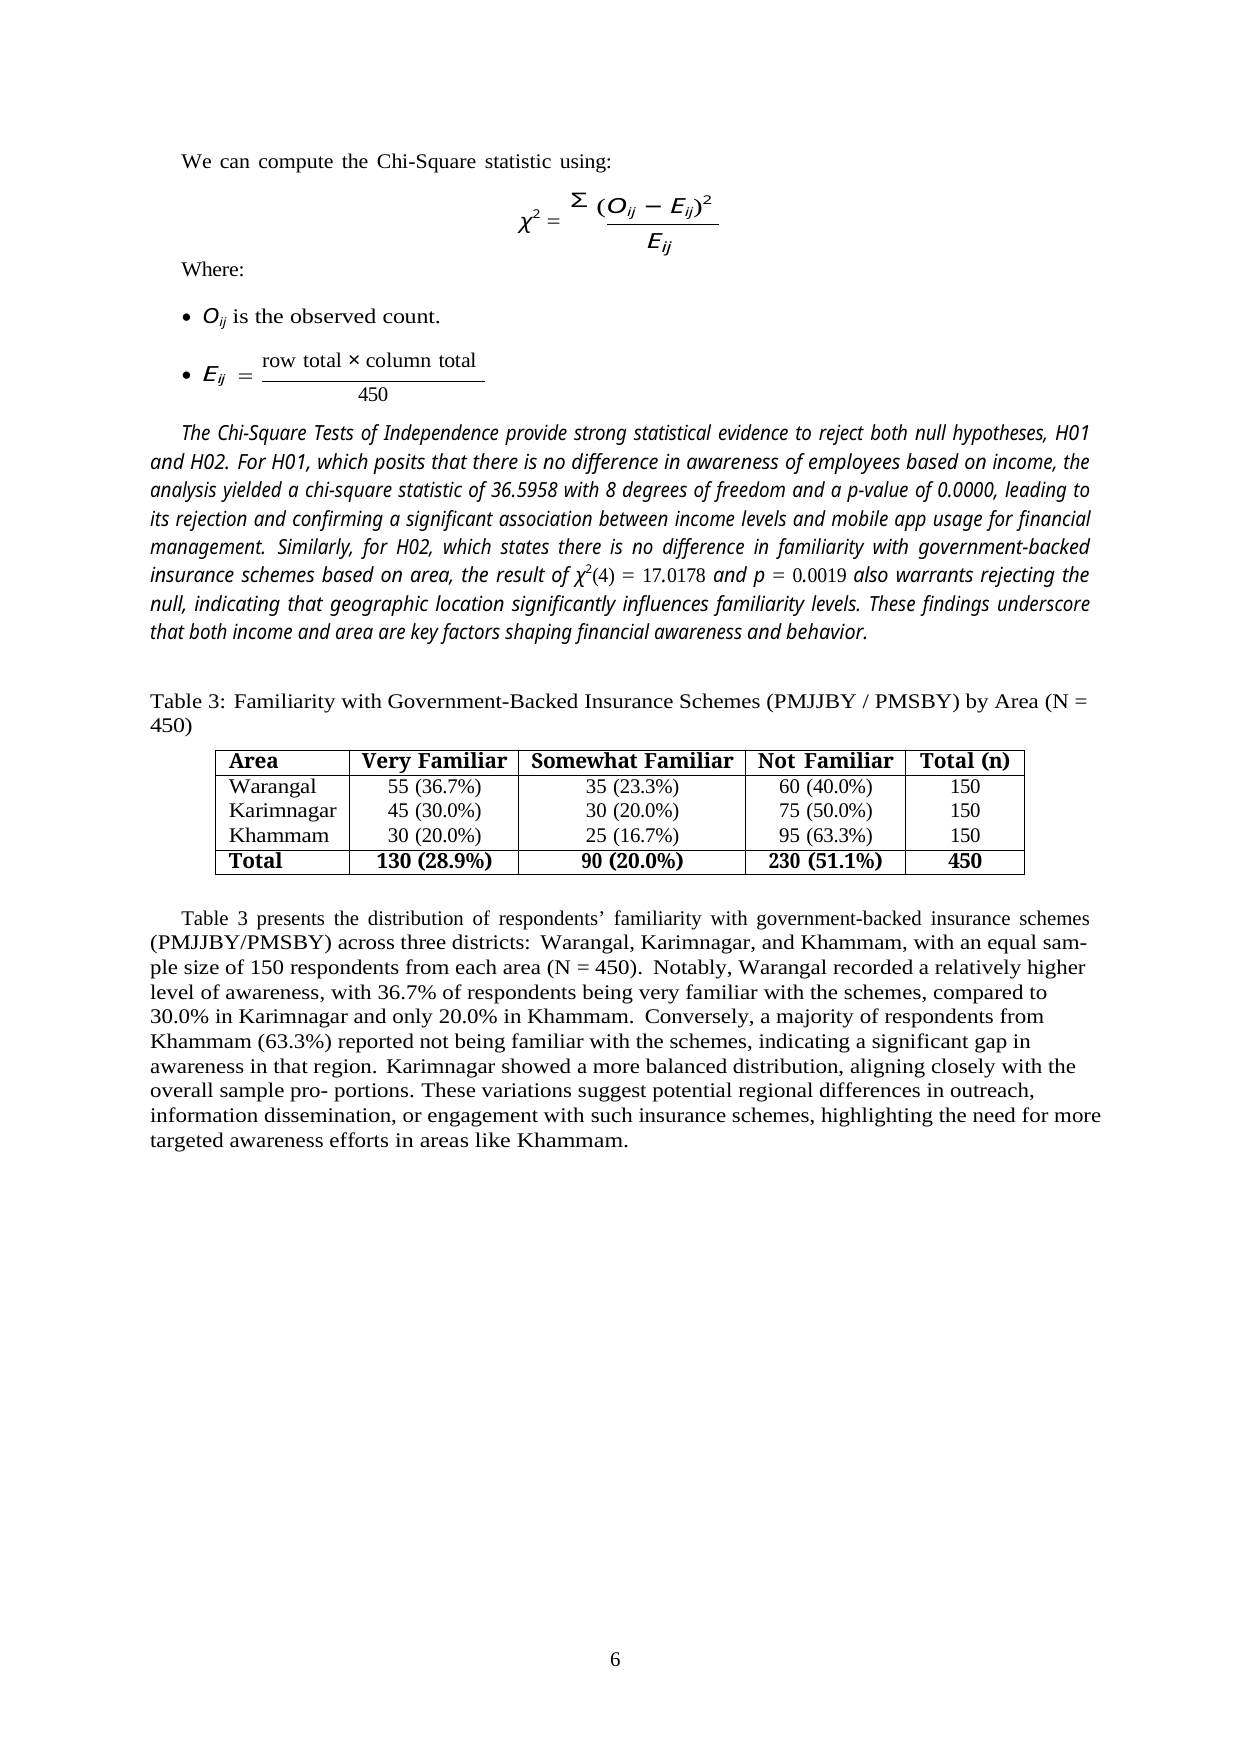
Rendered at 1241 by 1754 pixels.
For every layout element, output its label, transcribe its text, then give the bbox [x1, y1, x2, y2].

table_header Total (n) [906, 751, 1024, 775]
table_cell 60 (40.0%) [746, 776, 905, 799]
table_cell Total [216, 851, 349, 874]
table_cell 55 (36.7%) [350, 776, 518, 799]
table_cell 45 (30.0%) [350, 800, 518, 824]
table_cell 75 (50.0%) [746, 800, 905, 824]
table_cell 95 (63.3%) [746, 825, 905, 849]
table_cell 150 [906, 825, 1024, 849]
table_cell 30 (20.0%) [519, 800, 745, 824]
table_cell Khammam [216, 825, 349, 849]
text row total × column total [262, 351, 1107, 372]
list Eij [181, 359, 230, 387]
text The Chi-Square Tests of Independence provide strong statistical evidence to reject both null hypotheses, H01 and H02. For H01, which posits that there is no difference in awareness of employees based on income, the analysis yielded a chi-square statistic of 36.5958 with 8 degrees of freedom and a p-value of 0.0000, leading to its rejection and confirming a significant association between income levels and mobile app usage for financial management. Similarly, for H02, which states there is no difference in familiarity with government-backed insurance schemes based on area, the result of χ2(4) = 17.0178 and p = 0.0019 also warrants rejecting the null, indicating that geographic location significantly influences familiarity levels. These findings underscore that both income and area are key factors shaping financial awareness and behavior. [150, 418, 1091, 646]
text Eij [646, 226, 1107, 259]
text Σ (Oij − Eij)2 [570, 188, 1107, 220]
table_cell 90 (20.0%) [519, 851, 745, 874]
table_cell 35 (23.3%) [519, 776, 745, 799]
table_cell 30 (20.0%) [350, 825, 518, 849]
text 450 [358, 386, 1107, 405]
list Oij is the observed count. [181, 301, 441, 329]
table_cell Warangal [216, 776, 349, 799]
text Where: [181, 257, 441, 281]
table_header Area [216, 751, 349, 775]
table_header Not Familiar [746, 751, 905, 775]
table_header Somewhat Familiar [519, 751, 745, 775]
text We can compute the Chi-Square statistic using: [181, 149, 1107, 173]
table_cell 150 [906, 776, 1024, 799]
table_cell Karimnagar [216, 800, 349, 824]
table_cell 25 (16.7%) [519, 825, 745, 849]
text = [237, 372, 1107, 386]
table_cell 150 [906, 800, 1024, 824]
table_cell 230 (51.1%) [746, 851, 905, 874]
table_cell 130 (28.9%) [350, 851, 518, 874]
text Table 3: Familiarity with Government-Backed Insurance Schemes (PMJJBY / PMSBY) by Area (N = 450) [150, 689, 1107, 737]
text Table 3 presents the distribution of respondents’ familiarity with government-backed insurance schemes (PMJJBY/PMSBY) across three districts: Warangal, Karimnagar, and Khammam, with an equal sam- ple size of 150 respondents from each area (N = 450). Notably, Warangal recorded a relatively higher level of awareness, with 36.7% of respondents being very familiar with the schemes, compared to 30.0% in Karimnagar and only 20.0% in Khammam. Conversely, a majority of respondents from Khammam (63.3%) reported not being familiar with the schemes, indicating a significant gap in awareness in that region. Karimnagar showed a more balanced distribution, aligning closely with the overall sample pro- portions. These variations suggest potential regional differences in outreach, information dissemination, or engagement with such insurance schemes, highlighting the need for more targeted awareness efforts in areas like Khammam. [150, 906, 1107, 1152]
table_header Very Familiar [350, 751, 518, 775]
text χ2 = [520, 206, 564, 234]
table_cell 450 [906, 851, 1024, 874]
